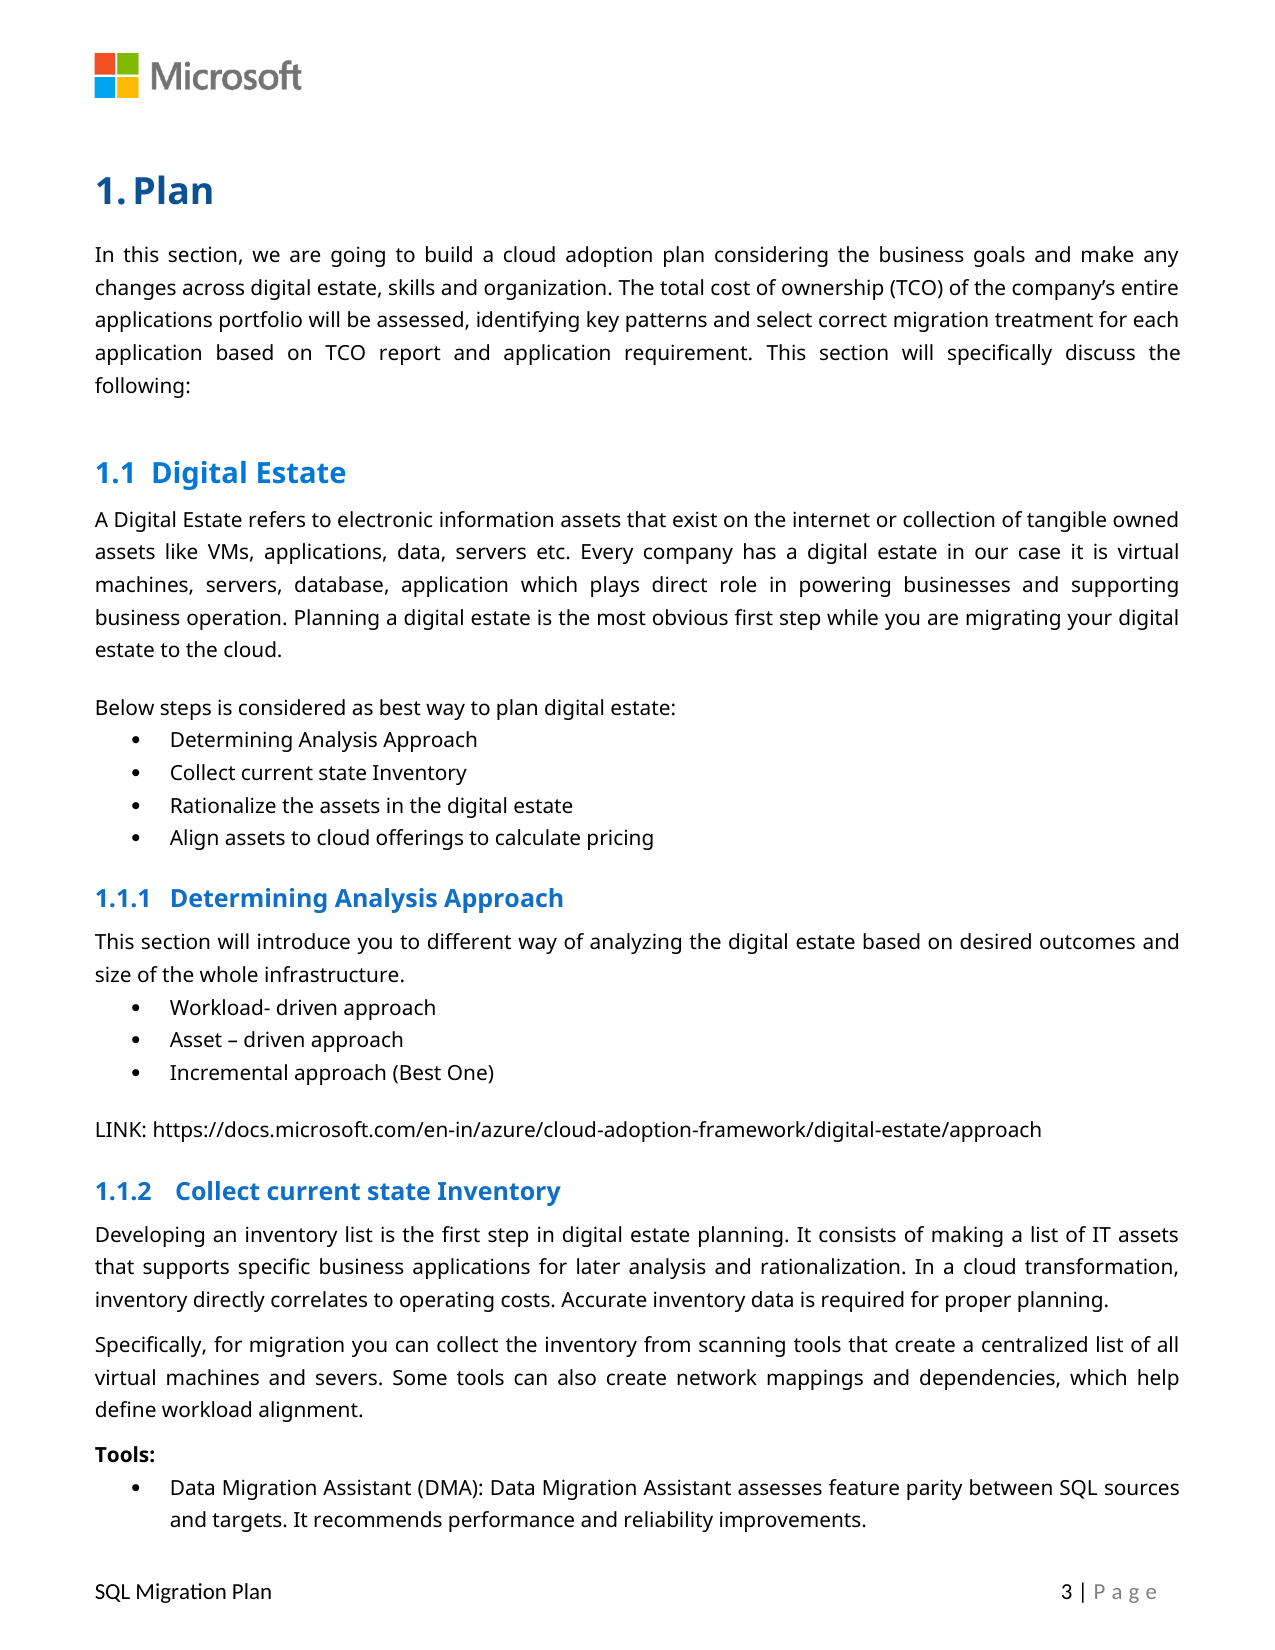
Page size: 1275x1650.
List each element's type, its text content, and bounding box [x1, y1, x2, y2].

subtitle Plan [94, 164, 1181, 215]
list Rationalize the assets in the digital estate [132, 791, 1181, 819]
subtitle Digital Estate [94, 453, 1181, 492]
text A Digital Estate refers to electronic information assets that exist on the internet or collection of tangible owned assets like VMs, applications, data, servers etc. Every company has a digital estate in our case it is virtual machines, servers, database, application which plays direct role in powering businesses and supporting business operation. Planning a digital estate is the most obvious first step while you are migrating your digital estate to the cloud. [94, 505, 1181, 664]
list Asset – driven approach [132, 1025, 1181, 1054]
text Below steps is considered as best way to plan digital estate: [94, 693, 1181, 721]
text Tools: [94, 1440, 1181, 1469]
list Workload- driven approach [132, 993, 1181, 1021]
list Data Migration Assistant (DMA): Data Migration Assistant assesses feature parity between SQL sources and targets. It recommends performance and reliability improvements. [132, 1473, 1181, 1534]
text LINK: https://docs.microsoft.com/en-in/azure/cloud-adoption-framework/digital-estate/approach [94, 1116, 1181, 1144]
text In this section, we are going to build a cloud adoption plan considering the business goals and make any changes across digital estate, skills and organization. The total cost of ownership (TCO) of the company’s entire applications portfolio will be assessed, identifying key patterns and select correct migration treatment for each application based on TCO report and application requirement. This section will specifically discuss the following: [94, 240, 1181, 399]
list Incremental approach (Best One) [132, 1058, 1181, 1086]
list Align assets to cloud offerings to calculate pricing [132, 823, 1181, 852]
picture [94, 53, 302, 98]
list Determining Analysis Approach [132, 726, 1181, 754]
subtitle Determining Analysis Approach [94, 881, 1181, 915]
subtitle Collect current state Inventory [94, 1173, 1181, 1207]
list Collect current state Inventory [132, 758, 1181, 787]
text This section will introduce you to different way of analyzing the digital estate based on desired outcomes and size of the whole infrastructure. [94, 927, 1181, 988]
text Developing an inventory list is the first step in digital estate planning. It consists of making a list of IT assets that supports specific business applications for later analysis and rationalization. In a cloud transformation, inventory directly correlates to operating costs. Accurate inventory data is required for proper planning. [94, 1220, 1181, 1313]
text Specifically, for migration you can collect the inventory from scanning tools that create a centralized list of all virtual machines and severs. Some tools can also create network mappings and dependencies, which help define workload alignment. [94, 1330, 1181, 1424]
